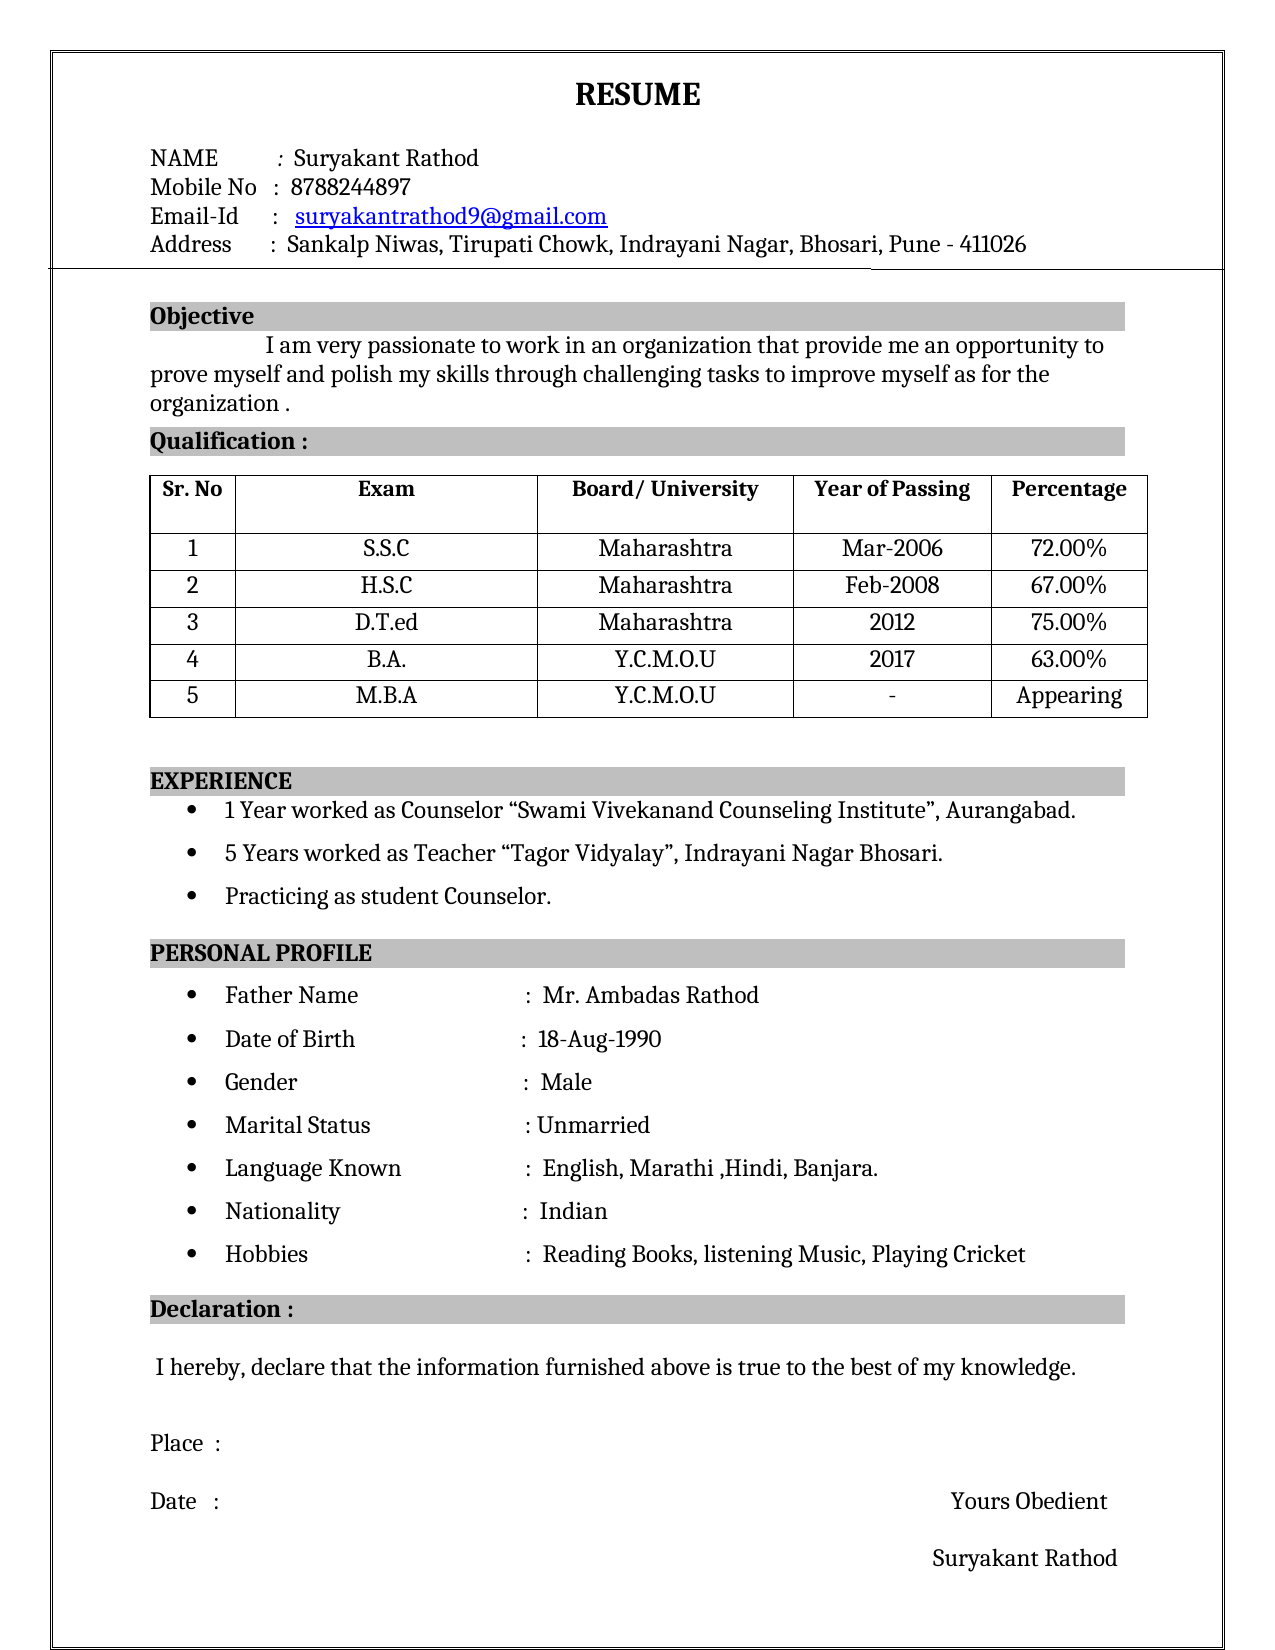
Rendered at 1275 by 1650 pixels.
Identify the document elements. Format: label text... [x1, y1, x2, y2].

table_header Sr. No [151, 476, 235, 533]
table_cell 67.00% [992, 571, 1147, 607]
table_cell 1 [151, 534, 235, 570]
table_header Percentage [992, 476, 1147, 533]
table_header Exam [236, 476, 537, 533]
table_cell D.T.ed [236, 608, 537, 643]
table_cell 5 [151, 681, 235, 717]
text RESUME [150, 75, 1125, 113]
list Nationality : Indian [187, 1197, 1125, 1226]
table_cell Y.C.M.O.U [538, 681, 793, 717]
list Date of Birth : 18-Aug-1990 [187, 1024, 1125, 1053]
list Gender : Male [187, 1068, 1125, 1096]
text EXPERIENCE [150, 767, 1125, 796]
text Place : [150, 1429, 1125, 1458]
text Date : Yours Obedient [150, 1487, 1125, 1515]
table_cell 2017 [794, 645, 991, 680]
table_cell Maharashtra [538, 571, 793, 607]
text NAME : Suryakant Rathod [150, 144, 1125, 173]
list 5 Years worked as Teacher “Tagor Vidyalay”, Indrayani Nagar Bhosari. [187, 839, 1125, 868]
list Father Name : Mr. Ambadas Rathod [187, 981, 1125, 1010]
table_cell - [794, 681, 991, 717]
list 1 Year worked as Counselor “Swami Vivekanand Counseling Institute”, Aurangabad. [187, 796, 1125, 824]
text PERSONAL PROFILE [150, 939, 1125, 968]
table_cell Y.C.M.O.U [538, 645, 793, 680]
table_cell Mar-2006 [794, 534, 991, 570]
list Practicing as student Counselor. [187, 882, 1125, 911]
table_cell H.S.C [236, 571, 537, 607]
text Declaration : [150, 1295, 1125, 1324]
text I hereby, declare that the information furnished above is true to the best of my knowledge. [150, 1352, 1125, 1381]
table_cell 75.00% [992, 608, 1147, 643]
table_cell 3 [151, 608, 235, 643]
text Suryakant Rathod [900, 1544, 1125, 1601]
list Marital Status : Unmarried [187, 1111, 1125, 1139]
text Objective [150, 302, 1125, 331]
table_cell B.A. [236, 645, 537, 680]
table_cell M.B.A [236, 681, 537, 717]
table_cell 4 [151, 645, 235, 680]
table_cell S.S.C [236, 534, 537, 570]
table_cell 72.00% [992, 534, 1147, 570]
text I am very passionate to work in an organization that provide me an opportunity to prove myself and polish my skills through challenging tasks to improve myself as for the organization . [150, 331, 1125, 417]
table_cell Appearing [992, 681, 1147, 717]
text Address : Sankalp Niwas, Tirupati Chowk, Indrayani Nagar, Bhosari, Pune - 411026 [150, 230, 1125, 259]
list Hobbies : Reading Books, listening Music, Playing Cricket [187, 1240, 1125, 1269]
table_cell Maharashtra [538, 534, 793, 570]
text Email-Id : suryakantrathod9@gmail.com [150, 202, 1125, 230]
table_header Board/ University [538, 476, 793, 533]
table_cell 63.00% [992, 645, 1147, 680]
table_cell 2 [151, 571, 235, 607]
table_cell Maharashtra [538, 608, 793, 643]
list Language Known : English, Marathi ,Hindi, Banjara. [187, 1154, 1125, 1183]
table_cell Feb-2008 [794, 571, 991, 607]
text Qualification : [150, 427, 1125, 456]
table_header Year of Passing [794, 476, 991, 533]
text Mobile No : 8788244897 [150, 173, 1125, 202]
table_cell 2012 [794, 608, 991, 643]
